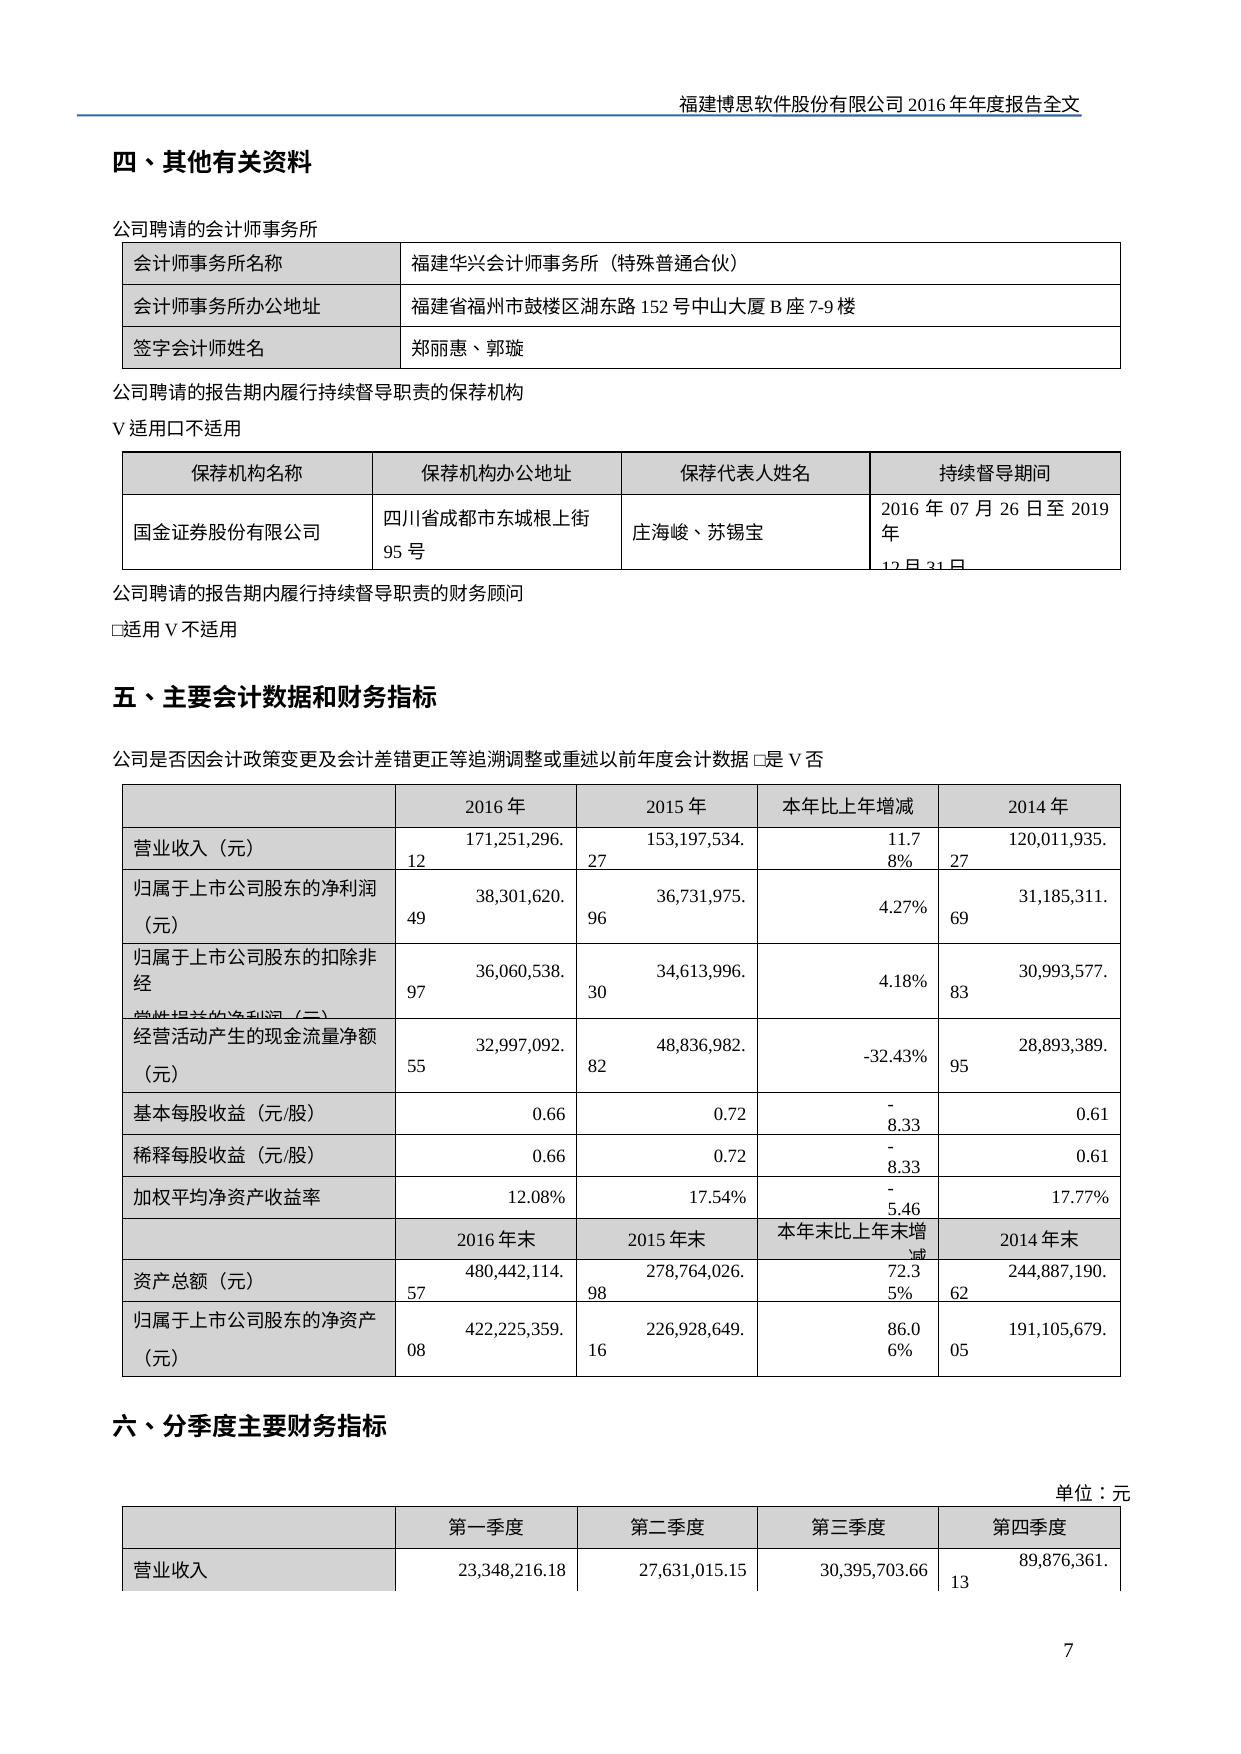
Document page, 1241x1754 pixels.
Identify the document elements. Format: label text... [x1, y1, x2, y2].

table_header 本年比上年增减 [758, 785, 938, 827]
table_header 89,876,361.13 [939, 1549, 1120, 1591]
table_cell 278,764,026.98 [577, 1260, 757, 1301]
table_cell 226,928,649.16 [577, 1302, 757, 1376]
table_cell 基本每股收益（元/股） [123, 1093, 395, 1134]
table_cell 0.66 [396, 1135, 576, 1176]
table_header 会计师事务所名称 [123, 243, 400, 284]
table_cell 0.72 [577, 1135, 757, 1176]
table_cell 11.78% [758, 828, 938, 869]
table_cell 资产总额（元） [123, 1260, 395, 1301]
table_cell 庄海峻、苏锡宝 [622, 495, 869, 569]
table_cell 4.18% [758, 944, 938, 1018]
table_cell 30,993,577.83 [939, 944, 1120, 1018]
table_cell 36,731,975.96 [577, 870, 757, 943]
table_header 27,631,015.15 [578, 1549, 757, 1591]
table_cell 34,613,996.30 [577, 944, 757, 1018]
table_cell 归属于上市公司股东的净利润 （元） [123, 870, 395, 943]
text 公司聘请的报告期内履行持续督导职责的保荐机构 [112, 379, 1130, 405]
table_header 30,395,703.66 [758, 1549, 938, 1591]
table_cell 38,301,620.49 [396, 870, 576, 943]
table_cell 153,197,534.27 [577, 828, 757, 869]
table_header 第一季度 [396, 1507, 577, 1548]
table_cell 31,185,311.69 [939, 870, 1120, 943]
table_cell 12.08% [396, 1177, 576, 1218]
table_cell 四川省成都市东城根上街95 号 [373, 495, 621, 569]
table_cell 0.72 [577, 1093, 757, 1134]
table_header 第二季度 [578, 1507, 757, 1548]
table_cell 28,893,389.95 [939, 1019, 1120, 1092]
table_cell 0.61 [939, 1093, 1120, 1134]
table_cell 0.61 [939, 1135, 1120, 1176]
text 四、其他有关资料 [112, 144, 1130, 179]
text 公司聘请的报告期内履行持续督导职责的财务顾问 [112, 580, 1130, 606]
table_cell 2016年07月26日至2019年 12月31日 [871, 495, 1120, 569]
table_cell [123, 1219, 395, 1259]
table_cell -8.33% [758, 1135, 938, 1176]
text 五、主要会计数据和财务指标 [112, 679, 1130, 713]
table_header [123, 1507, 395, 1548]
table_cell 72.35% [758, 1260, 938, 1301]
table_cell 营业收入（元） [123, 828, 395, 869]
text 公司是否因会计政策变更及会计差错更正等追溯调整或重述以前年度会计数据 □是V否 [112, 738, 1130, 774]
table_header 2016 年 [396, 785, 576, 827]
table_cell 36,060,538.97 [396, 944, 576, 1018]
table_cell 32,997,092.55 [396, 1019, 576, 1092]
table_cell 86.06% [758, 1302, 938, 1376]
table_cell 4.27% [758, 870, 938, 943]
table_cell 郑丽惠、郭璇 [401, 327, 1120, 368]
table_cell 244,887,190.62 [939, 1260, 1120, 1301]
table_header 保荐代表人姓名 [622, 453, 869, 494]
table_cell -32.43% [758, 1019, 938, 1092]
table_header 23,348,216.18 [396, 1549, 577, 1591]
table_cell 经营活动产生的现金流量净额 （元） [123, 1019, 395, 1092]
table_cell 会计师事务所办公地址 [123, 285, 400, 326]
table_header 营业收入 [123, 1549, 395, 1591]
table_cell 稀释每股收益（元/股） [123, 1135, 395, 1176]
table_header 2014 年 [939, 785, 1120, 827]
table_cell 0.66 [396, 1093, 576, 1134]
table_header 保荐机构名称 [123, 453, 372, 494]
table_cell 2014年末 [939, 1219, 1120, 1259]
table_header [123, 785, 395, 827]
table_cell 17.77% [939, 1177, 1120, 1218]
table_header 福建华兴会计师事务所（特殊普通合伙） [401, 243, 1120, 284]
table_cell 2016年末 [396, 1219, 576, 1259]
table_cell 422,225,359.08 [396, 1302, 576, 1376]
table_header 保荐机构办公地址 [373, 453, 621, 494]
table_cell 171,251,296.12 [396, 828, 576, 869]
table_cell 17.54% [577, 1177, 757, 1218]
table_cell 2015年末 [577, 1219, 757, 1259]
table_header 第三季度 [758, 1507, 938, 1548]
table_header 持续督导期间 [871, 453, 1120, 494]
table_cell 福建省福州市鼓楼区湖东路152号中山大厦B座7-9楼 [401, 285, 1120, 326]
table_cell 归属于上市公司股东的扣除非经 常性损益的净利润（元） [123, 944, 395, 1018]
table_cell 加权平均净资产收益率 [123, 1177, 395, 1218]
table_cell 120,011,935.27 [939, 828, 1120, 869]
table_cell 48,836,982.82 [577, 1019, 757, 1092]
table_cell -8.33% [758, 1093, 938, 1134]
table_cell 归属于上市公司股东的净资产 （元） [123, 1302, 395, 1376]
text 单位：元 [112, 1480, 1130, 1506]
table_cell 480,442,114.57 [396, 1260, 576, 1301]
text 六、分季度主要财务指标 [112, 1408, 1130, 1442]
text V适用口不适用 [112, 416, 1130, 441]
table_cell 本年末比上年末增减 [758, 1219, 938, 1259]
text 公司聘请的会计师事务所 [112, 216, 1130, 242]
table_header 第四季度 [939, 1507, 1120, 1548]
text □适用V不适用 [112, 616, 1130, 642]
table_cell 191,105,679.05 [939, 1302, 1120, 1376]
table_header 2015 年 [577, 785, 757, 827]
table_cell -5.46% [758, 1177, 938, 1218]
table_cell 签字会计师姓名 [123, 327, 400, 368]
table_cell 国金证券股份有限公司 [123, 495, 372, 569]
